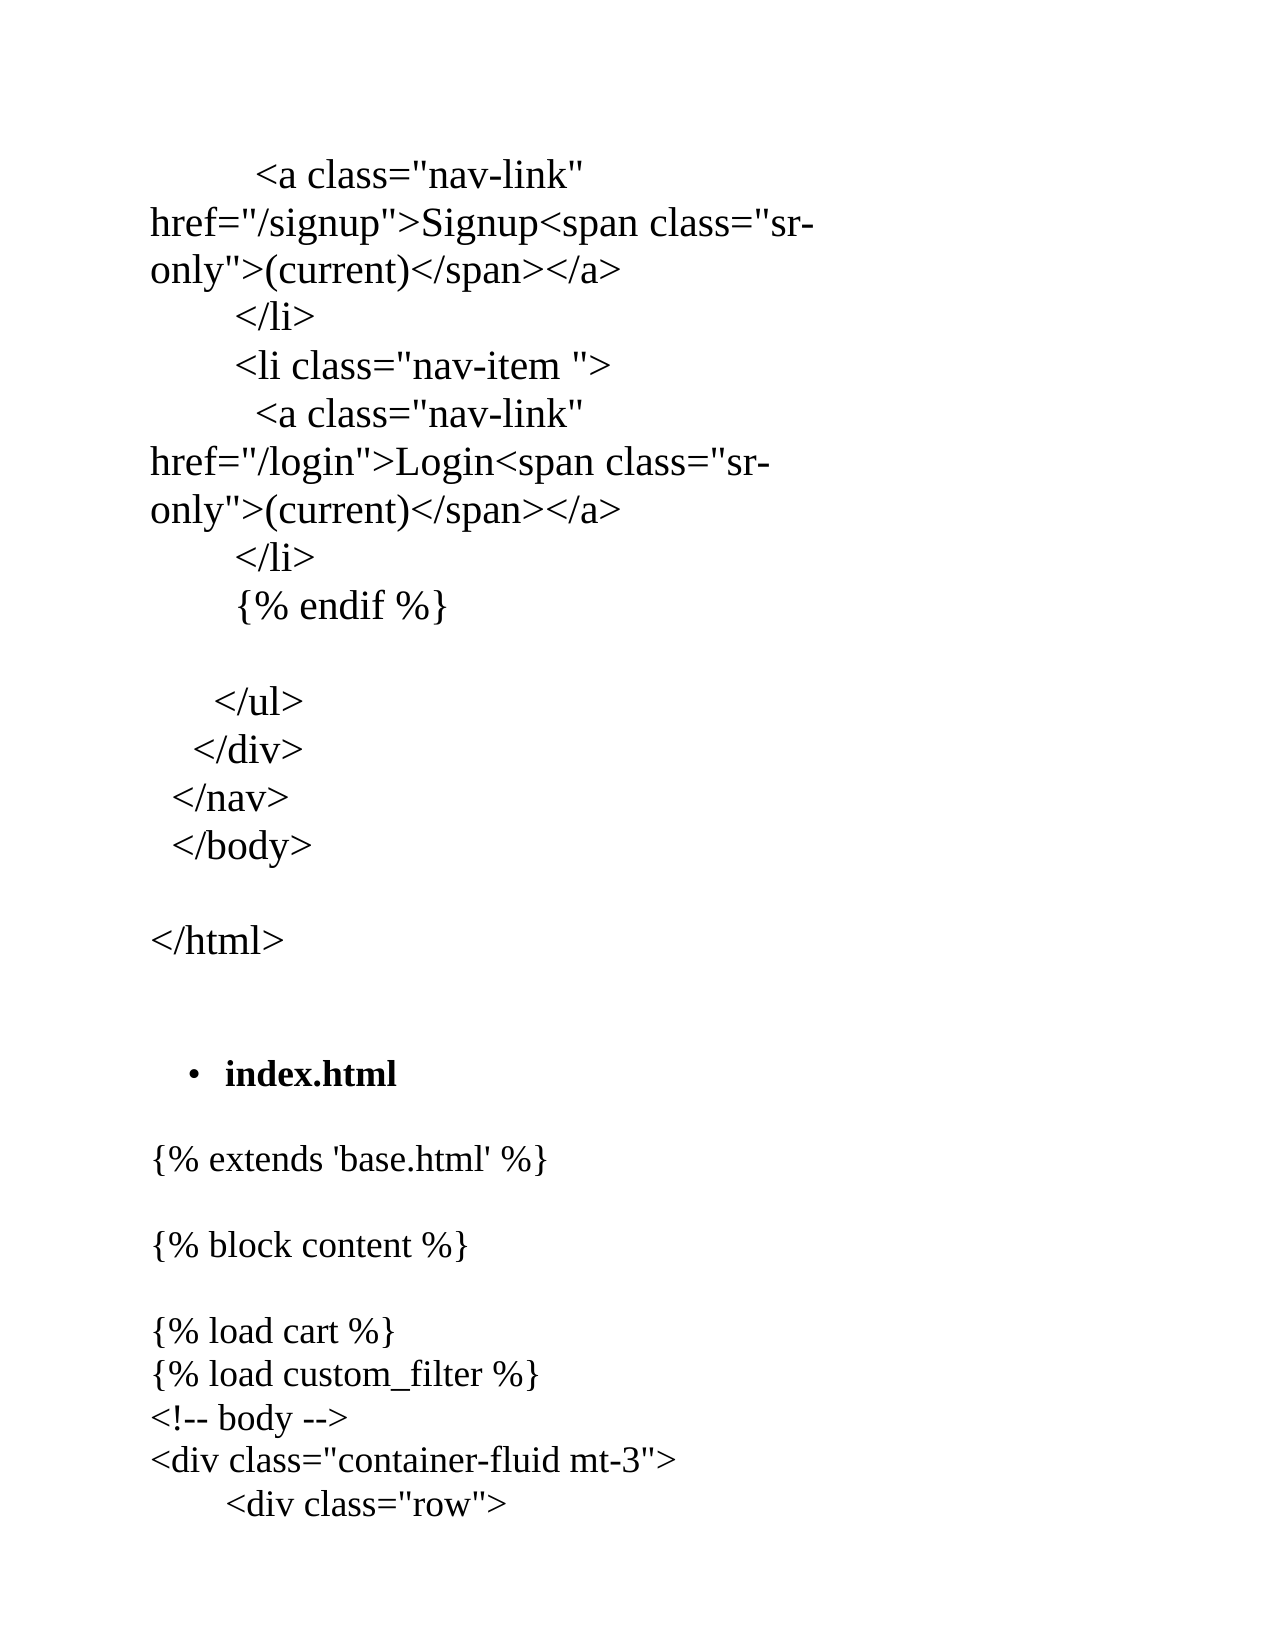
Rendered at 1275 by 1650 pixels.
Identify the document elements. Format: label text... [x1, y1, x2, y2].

text </ul> [213, 676, 1135, 724]
text </body> [171, 820, 1135, 868]
text <li class="nav-item "> [234, 341, 1135, 388]
text <div class="row"> [225, 1482, 1135, 1524]
text <!-- body --> [150, 1396, 1135, 1438]
text </li> [234, 293, 1135, 340]
text {% load custom_filter %} [150, 1352, 1135, 1396]
text </li> [234, 532, 1135, 580]
text {% endif %} [234, 581, 1135, 628]
subtitle index.html [187, 1051, 1135, 1094]
text {% load cart %} [150, 1309, 1135, 1352]
text </nav> [171, 772, 1135, 820]
text <div class="container-fluid mt-3"> [150, 1438, 1135, 1482]
text {% block content %} [150, 1223, 1135, 1266]
text </html> [150, 916, 1135, 964]
text </div> [192, 724, 1135, 772]
text <a class="nav-link" href="/signup">Signup<span class="sr-only">(current)</span></a> [150, 149, 1083, 293]
text {% extends 'base.html' %} [150, 1136, 1135, 1179]
text <a class="nav-link" href="/login">Login<span class="sr-only">(current)</span></a> [150, 388, 1039, 532]
